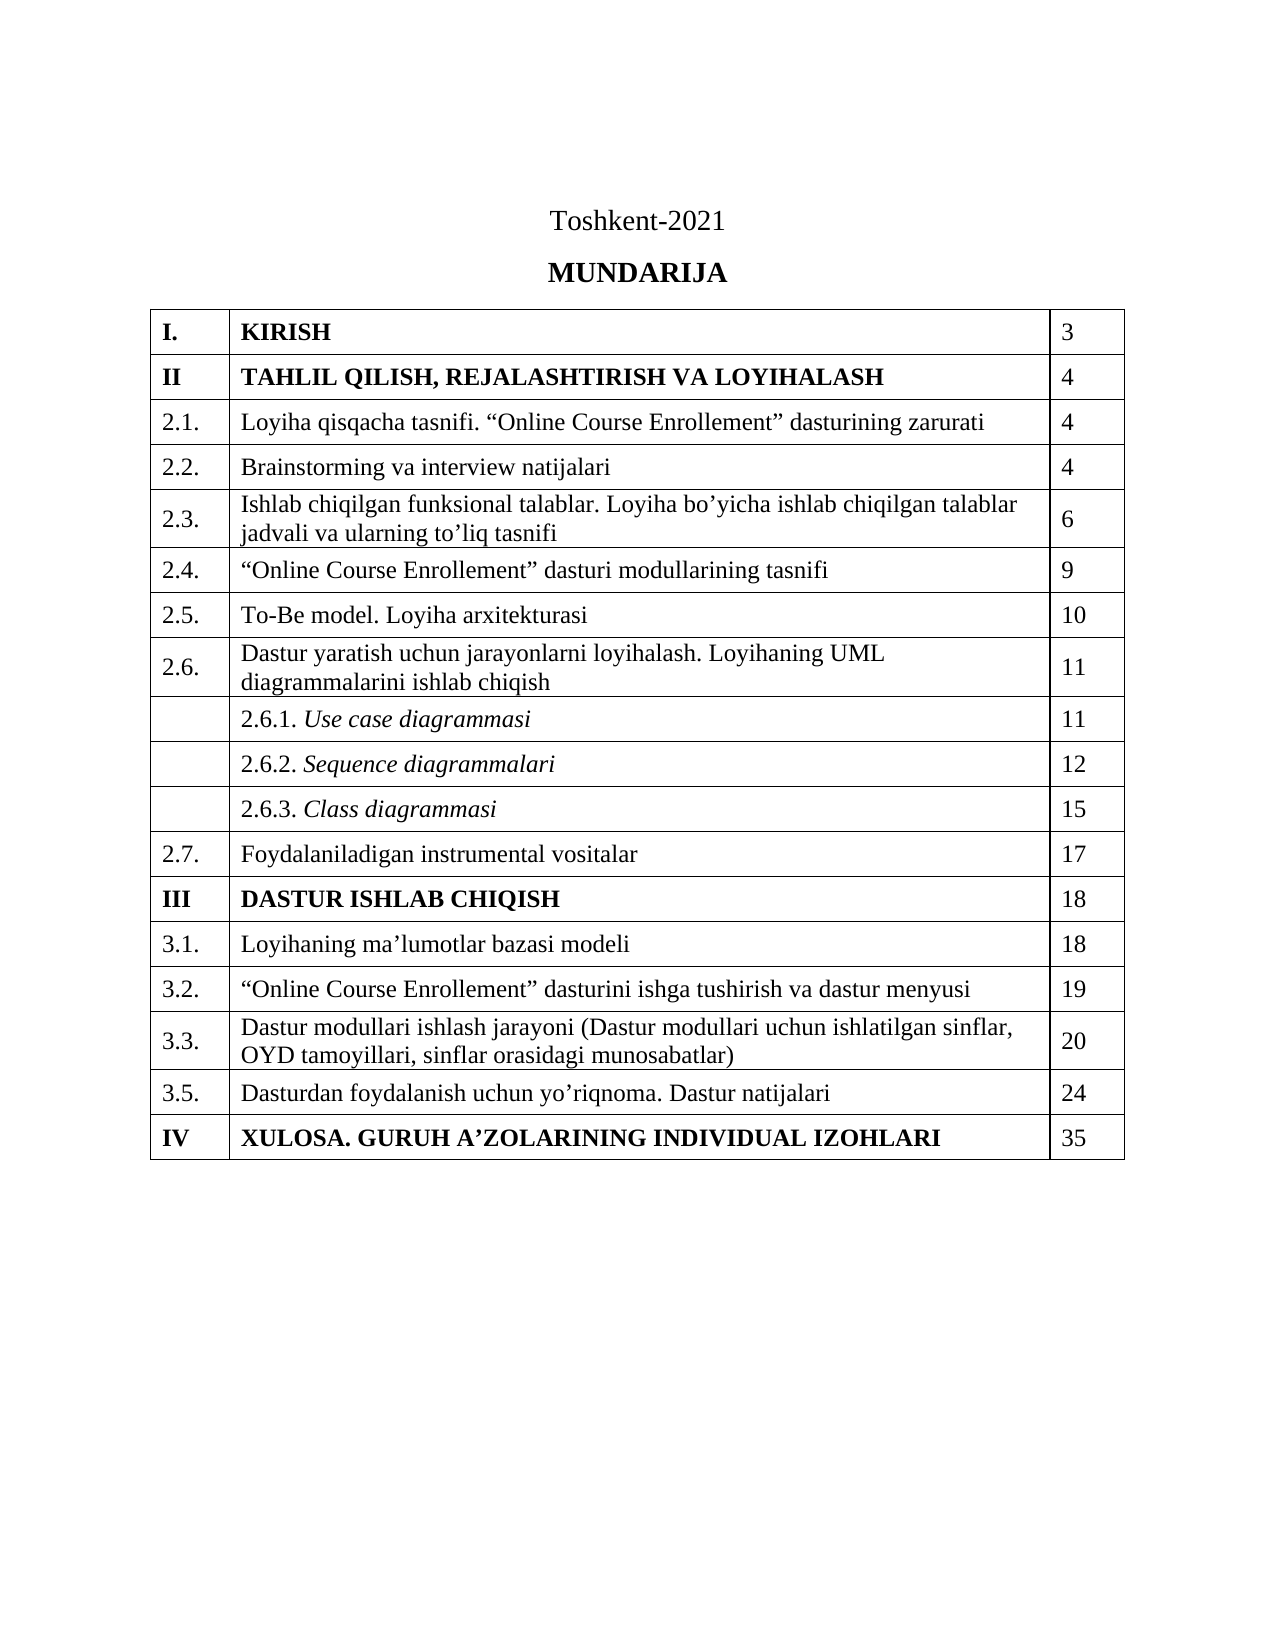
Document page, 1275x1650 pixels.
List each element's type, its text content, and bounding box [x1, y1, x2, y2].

table_cell Foydalaniladigan instrumental vositalar [230, 832, 1049, 876]
table_cell 2.6. [151, 638, 229, 696]
table_cell 24 [1051, 1070, 1124, 1114]
table_cell XULOSA. GURUH A’ZOLARINING INDIVIDUAL IZOHLARI [230, 1115, 1049, 1159]
table_cell To-Be model. Loyiha arxitekturasi [230, 593, 1049, 637]
table_cell [151, 697, 229, 741]
table_cell 4 [1051, 445, 1124, 488]
table_cell 2.3. [151, 490, 229, 547]
table_cell 18 [1051, 877, 1124, 921]
table_cell Loyihaning ma’lumotlar bazasi modeli [230, 922, 1049, 966]
table_cell “Online Course Enrollement” dasturini ishga tushirish va dastur menyusi [230, 967, 1049, 1011]
table_cell 11 [1051, 638, 1124, 696]
table_cell Loyiha qisqacha tasnifi. “Online Course Enrollement” dasturining zarurati [230, 400, 1049, 443]
table_cell 20 [1051, 1012, 1124, 1069]
table_cell 9 [1051, 548, 1124, 592]
table_cell 35 [1051, 1115, 1124, 1159]
table_header KIRISH [230, 310, 1049, 353]
table_cell 10 [1051, 593, 1124, 637]
table_cell 2.7. [151, 832, 229, 876]
table_cell Ishlab chiqilgan funksional talablar. Loyiha bo’yicha ishlab chiqilgan talablar jadvali va ularning to’liq tasnifi [230, 490, 1049, 547]
table_cell 6 [1051, 490, 1124, 547]
table_cell 11 [1051, 697, 1124, 741]
table_cell 4 [1051, 355, 1124, 398]
text MUNDARIJA [150, 256, 1125, 289]
table_cell “Online Course Enrollement” dasturi modullarining tasnifi [230, 548, 1049, 592]
table_cell Dastur yaratish uchun jarayonlarni loyihalash. Loyihaning UML diagrammalarini ishlab chiqish [230, 638, 1049, 696]
table_cell 2.6.2. Sequence diagrammalari [230, 742, 1049, 786]
table_cell 3.5. [151, 1070, 229, 1114]
table_cell DASTUR ISHLAB CHIQISH [230, 877, 1049, 921]
table_cell II [151, 355, 229, 398]
table_cell 4 [1051, 400, 1124, 443]
table_cell 19 [1051, 967, 1124, 1011]
table_header 3 [1051, 310, 1124, 353]
table_cell 2.6.3. Class diagrammasi [230, 787, 1049, 831]
table_cell 2.1. [151, 400, 229, 443]
table_cell 2.2. [151, 445, 229, 488]
table_header I. [151, 310, 229, 353]
table_cell 12 [1051, 742, 1124, 786]
text Toshkent-2021 [150, 203, 1125, 236]
table_cell [151, 787, 229, 831]
table_cell 17 [1051, 832, 1124, 876]
table_cell 3.1. [151, 922, 229, 966]
table_cell 2.5. [151, 593, 229, 637]
table_cell Dastur modullari ishlash jarayoni (Dastur modullari uchun ishlatilgan sinflar, OYD tamoyillari, sinflar orasidagi munosabatlar) [230, 1012, 1049, 1069]
table_cell 18 [1051, 922, 1124, 966]
table_cell III [151, 877, 229, 921]
table_cell [151, 742, 229, 786]
table_cell 3.3. [151, 1012, 229, 1069]
table_cell Dasturdan foydalanish uchun yo’riqnoma. Dastur natijalari [230, 1070, 1049, 1114]
table_cell IV [151, 1115, 229, 1159]
table_cell Brainstorming va interview natijalari [230, 445, 1049, 488]
table_cell 2.6.1. Use case diagrammasi [230, 697, 1049, 741]
table_cell 15 [1051, 787, 1124, 831]
table_cell TAHLIL QILISH, REJALASHTIRISH VA LOYIHALASH [230, 355, 1049, 398]
table_cell 3.2. [151, 967, 229, 1011]
table_cell 2.4. [151, 548, 229, 592]
